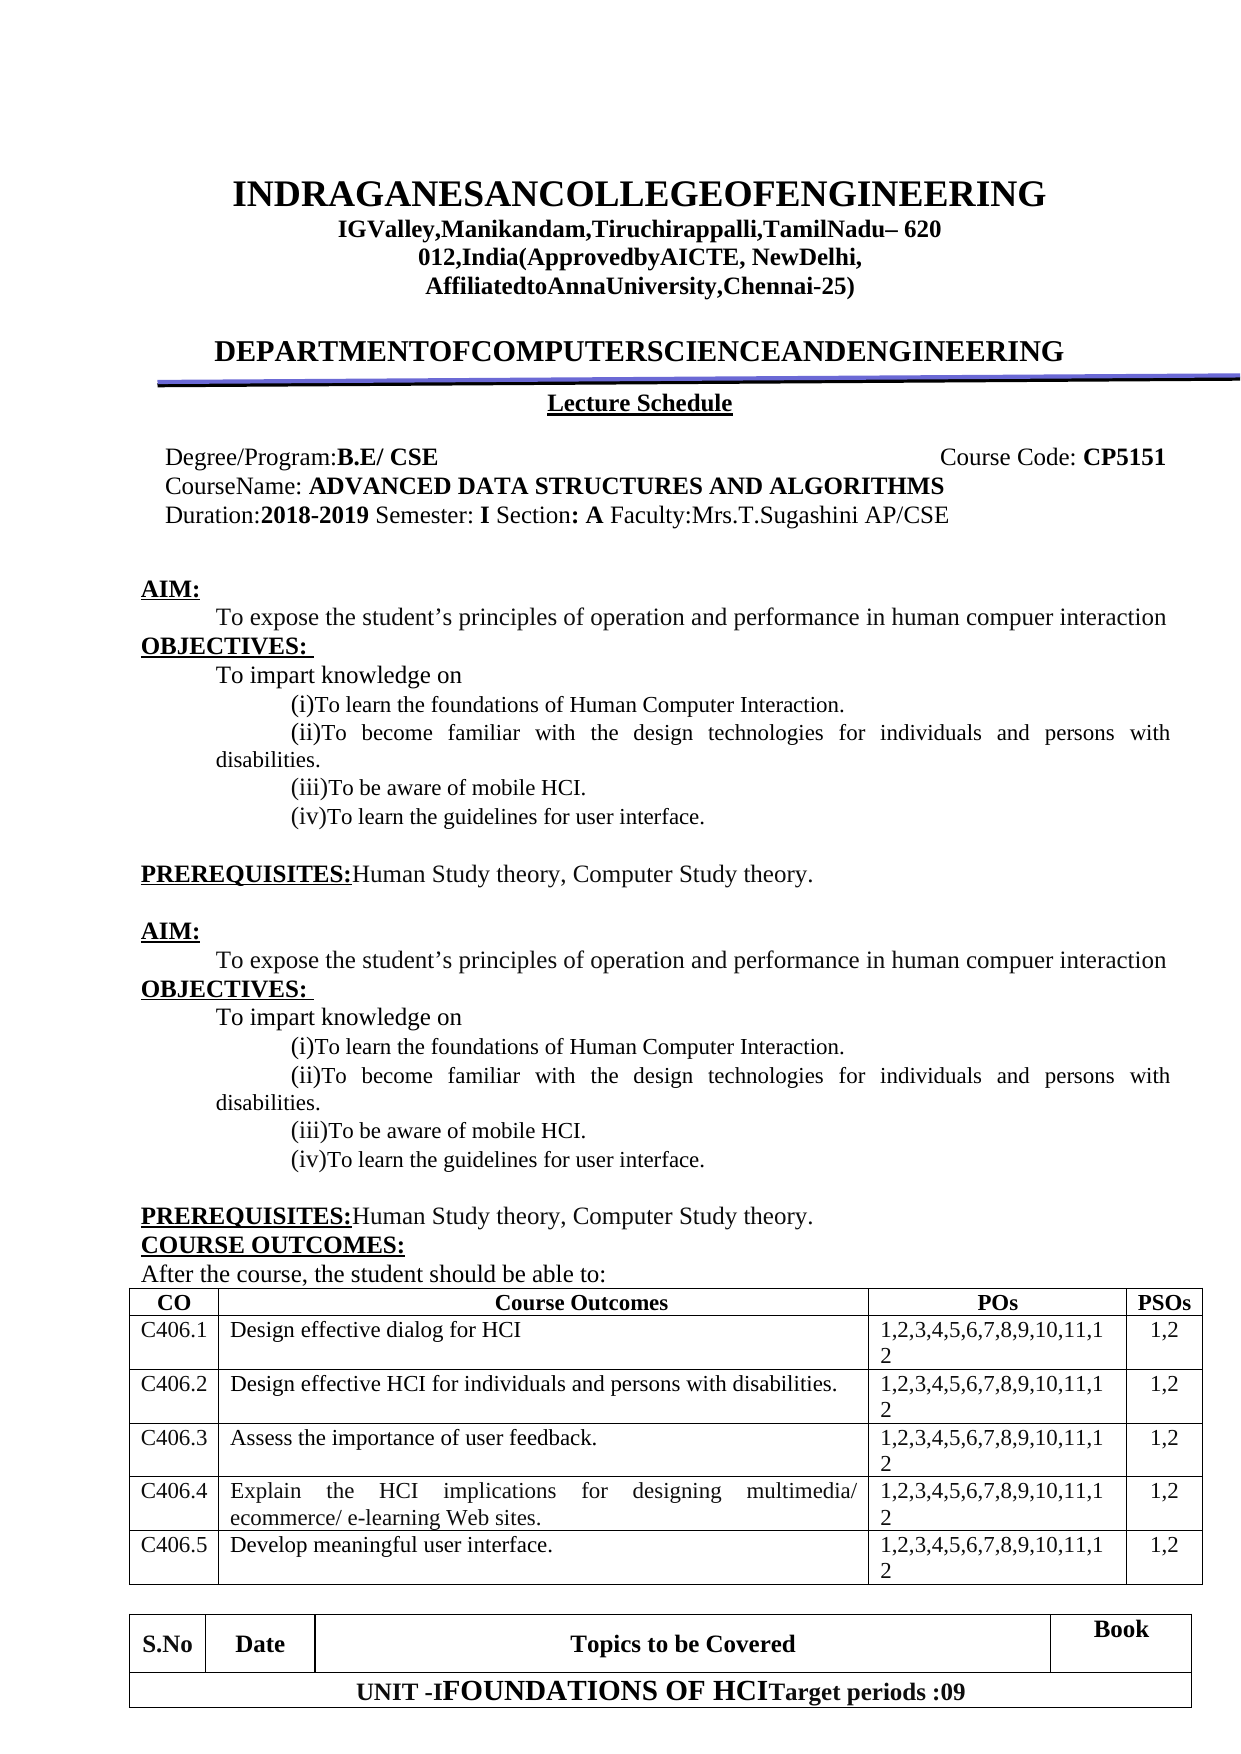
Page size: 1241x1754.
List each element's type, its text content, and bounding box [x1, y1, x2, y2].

text To expose the student’s principles of operation and performance in human compuer interaction [141, 602, 1171, 631]
table_header Book [1051, 1615, 1191, 1672]
text To expose the student’s principles of operation and performance in human compuer interaction [141, 945, 1171, 974]
table_cell Develop meaningful user interface. [219, 1531, 868, 1584]
text OBJECTIVES: [141, 631, 1171, 660]
text AIM: [141, 574, 1171, 602]
text (iv)To learn the guidelines for user interface. [216, 1144, 1171, 1173]
text (iii)To be aware of mobile HCI. [216, 772, 1171, 801]
text (iii)To be aware of mobile HCI. [216, 1115, 1171, 1144]
table_cell 1,2,3,4,5,6,7,8,9,10,11,12 [869, 1477, 1126, 1530]
table_cell Assess the importance of user feedback. [219, 1424, 868, 1476]
table_cell 1,2,3,4,5,6,7,8,9,10,11,12 [869, 1316, 1126, 1369]
table_header PSOs [1127, 1289, 1202, 1315]
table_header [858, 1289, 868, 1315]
text (i)To learn the foundations of Human Computer Interaction. [216, 689, 1171, 717]
text Lecture Schedule [164, 388, 1115, 417]
table_cell 1,2 [1127, 1424, 1202, 1476]
table_header S.No [130, 1615, 205, 1672]
text PREREQUISITES:Human Study theory, Computer Study theory. [141, 1201, 1171, 1230]
table_header CO [130, 1289, 218, 1315]
table_cell 1,2 [1127, 1316, 1202, 1369]
text (ii)To become familiar with the design technologies for individuals and persons with disabilities. [216, 717, 1171, 772]
table_cell C406.1 [130, 1316, 218, 1369]
text (iv)To learn the guidelines for user interface. [216, 801, 1171, 830]
table_header Date [206, 1615, 314, 1672]
table_cell 1,2,3,4,5,6,7,8,9,10,11,12 [869, 1424, 1126, 1476]
text To impart knowledge on [141, 1002, 1171, 1031]
table_header Topics to be Covered [316, 1615, 1050, 1672]
text IGValley,Manikandam,Tiruchirappalli,TamilNadu– 620 012,India(ApprovedbyAICTE, NewDelhi, AffiliatedtoAnnaUniversity,Chennai-25) [306, 215, 974, 299]
table_cell 1,2,3,4,5,6,7,8,9,10,11,12 [869, 1370, 1126, 1422]
table_cell C406.2 [130, 1370, 218, 1422]
table_cell Design effective dialog for HCI [219, 1316, 868, 1369]
text To impart knowledge on [141, 660, 1171, 689]
text (i)To learn the foundations of Human Computer Interaction. [216, 1031, 1171, 1060]
table_header POs [869, 1289, 1126, 1315]
table_cell 1,2 [1127, 1370, 1202, 1422]
text (ii)To become familiar with the design technologies for individuals and persons with disabilities. [216, 1060, 1171, 1115]
text Degree/Program:B.E/ CSE Course Code: CP5151 CourseName: ADVANCED DATA STRUCTURES AND ALGORITHMS Duration:2018-2019 Semester: I Section: A Faculty:Mrs.T.Sugashini AP/CSE [165, 442, 1171, 529]
table_cell 1,2,3,4,5,6,7,8,9,10,11,12 [869, 1531, 1126, 1584]
table_cell Explain the HCI implications for designing multimedia/ ecommerce/ e-learning Web sites. [219, 1477, 868, 1530]
text DEPARTMENTOFCOMPUTERSCIENCEANDENGINEERING [164, 333, 1115, 368]
table_cell C406.4 [130, 1477, 218, 1530]
text AIM: [141, 916, 1171, 945]
text After the course, the student should be able to: [141, 1259, 1171, 1288]
table_cell UNIT -IFOUNDATIONS OF HCITarget periods :09 [130, 1673, 1191, 1707]
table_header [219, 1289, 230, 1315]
table_cell C406.5 [130, 1531, 218, 1584]
table_cell 1,2 [1127, 1531, 1202, 1584]
subtitle INDRAGANESANCOLLEGEOFENGINEERING [164, 172, 1114, 215]
text OBJECTIVES: [141, 974, 1171, 1002]
table_cell 1,2 [1127, 1477, 1202, 1530]
table_cell Design effective HCI for individuals and persons with disabilities. [219, 1370, 868, 1422]
text COURSE OUTCOMES: [141, 1230, 1171, 1259]
table_cell C406.3 [130, 1424, 218, 1476]
text PREREQUISITES:Human Study theory, Computer Study theory. [141, 859, 1171, 887]
